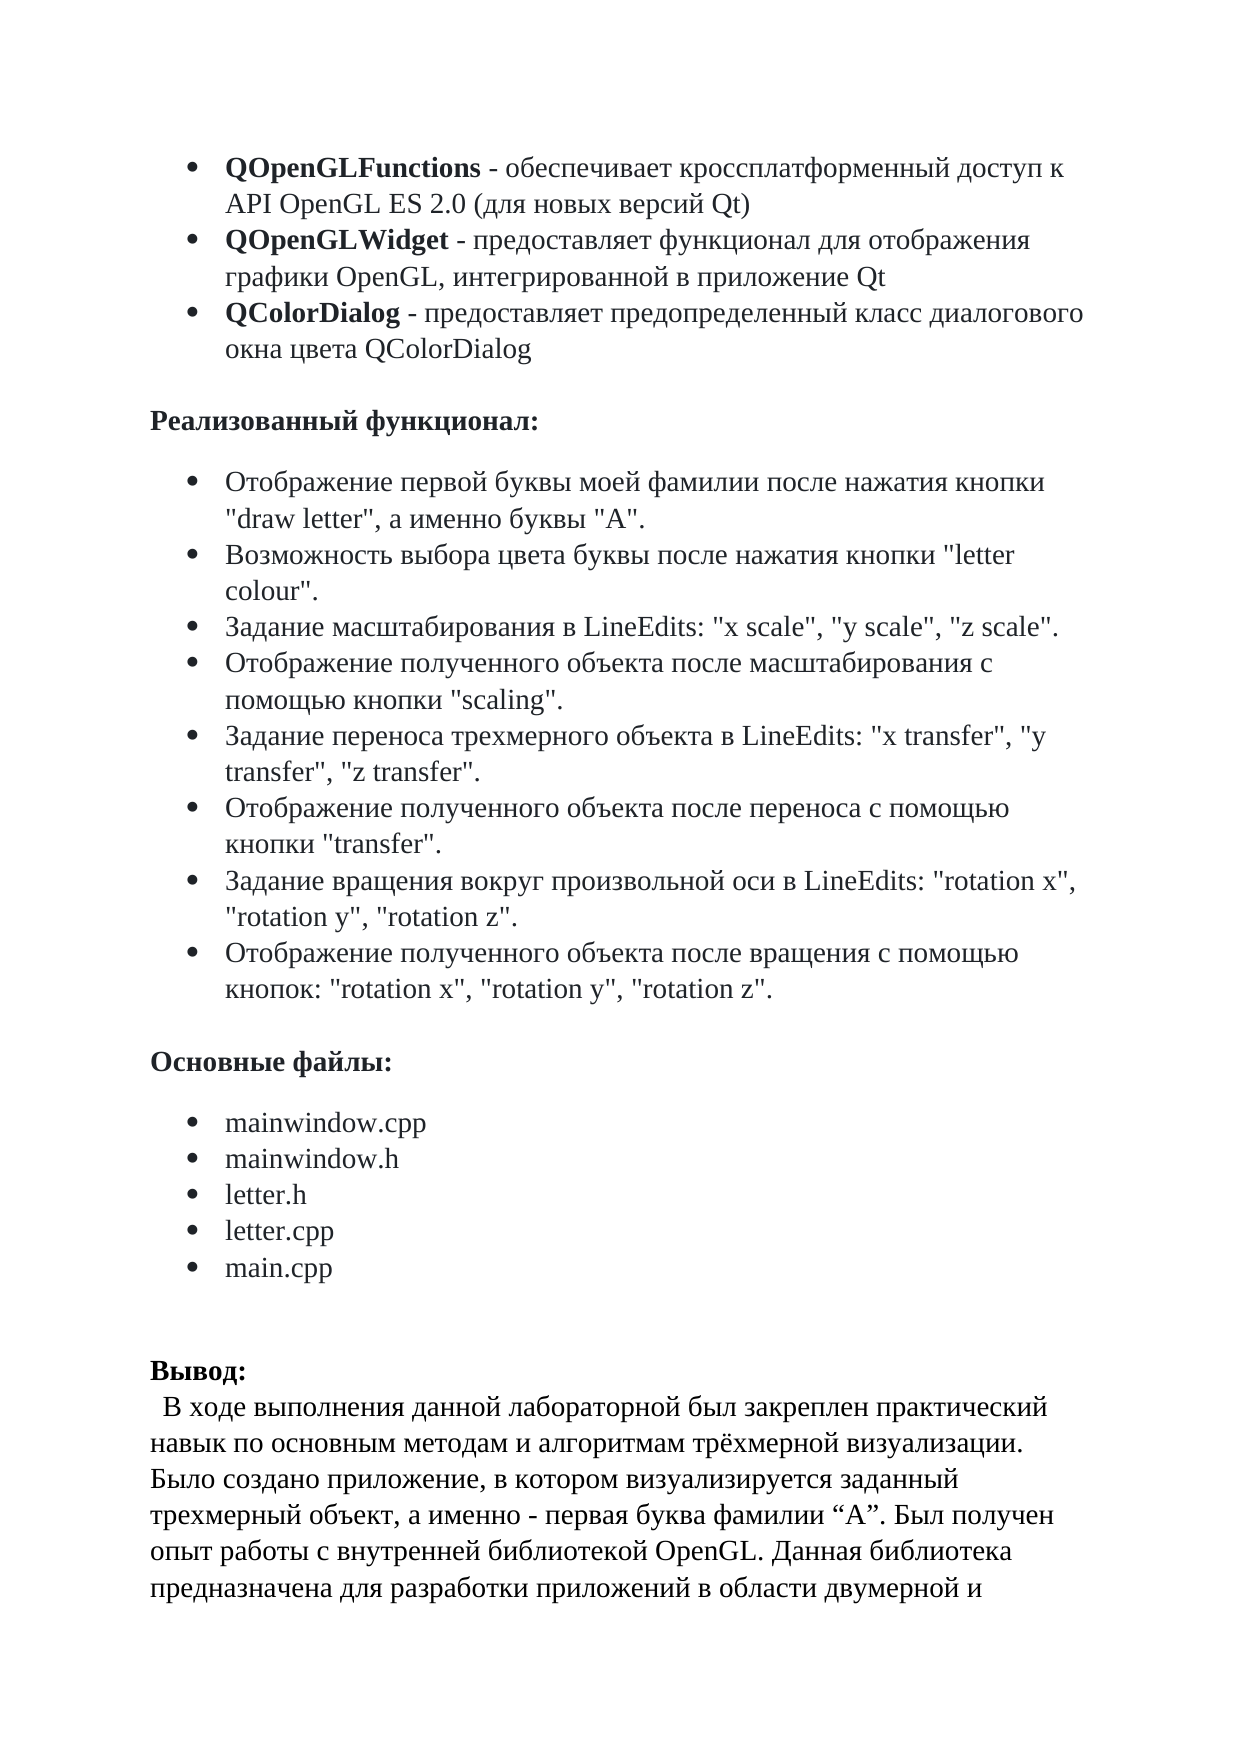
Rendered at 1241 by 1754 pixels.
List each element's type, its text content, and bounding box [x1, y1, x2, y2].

list QOpenGLFunctions - обеспечивает кроссплатформенный доступ к API OpenGL ES 2.0 (для новых версий Qt) [187, 150, 1090, 220]
list Отображение полученного объекта после вращения с помощью кнопок: "rotation x", "rotation y", "rotation z". [187, 935, 1090, 1005]
list QColorDialog - предоставляет предопределенный класс диалогового окна цвета QColorDialog [187, 295, 1090, 364]
list Отображение полученного объекта после переноса с помощью кнопки "transfer". [187, 790, 1090, 860]
text Реализованный функционал: [150, 403, 1090, 437]
list mainwindow.h [187, 1141, 1090, 1175]
list Возможность выбора цвета буквы после нажатия кнопки "letter colour". [187, 537, 1090, 607]
list Отображение полученного объекта после масштабирования с помощью кнопки "scaling". [187, 646, 1090, 715]
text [150, 1322, 1090, 1603]
text Основные файлы: [150, 1044, 1090, 1077]
list mainwindow.cpp [187, 1105, 1090, 1138]
list QOpenGLWidget - предоставляет функционал для отображения графики OpenGL, интегрированной в приложение Qt [187, 222, 1090, 292]
list letter.cpp [187, 1213, 1090, 1247]
list Отображение первой буквы моей фамилии после нажатия кнопки "draw letter", а именно буквы "A". [187, 464, 1090, 534]
list main.cpp [187, 1250, 1090, 1283]
list letter.h [187, 1177, 1090, 1211]
list Задание переноса трехмерного объекта в LineEdits: "x transfer", "y transfer", "z transfer". [187, 718, 1090, 788]
list Задание масштабирования в LineEdits: "x scale", "y scale", "z scale". [187, 609, 1090, 643]
list Задание вращения вокруг произвольной оси в LineEdits: "rotation x", "rotation y", "rotation z". [187, 863, 1090, 932]
